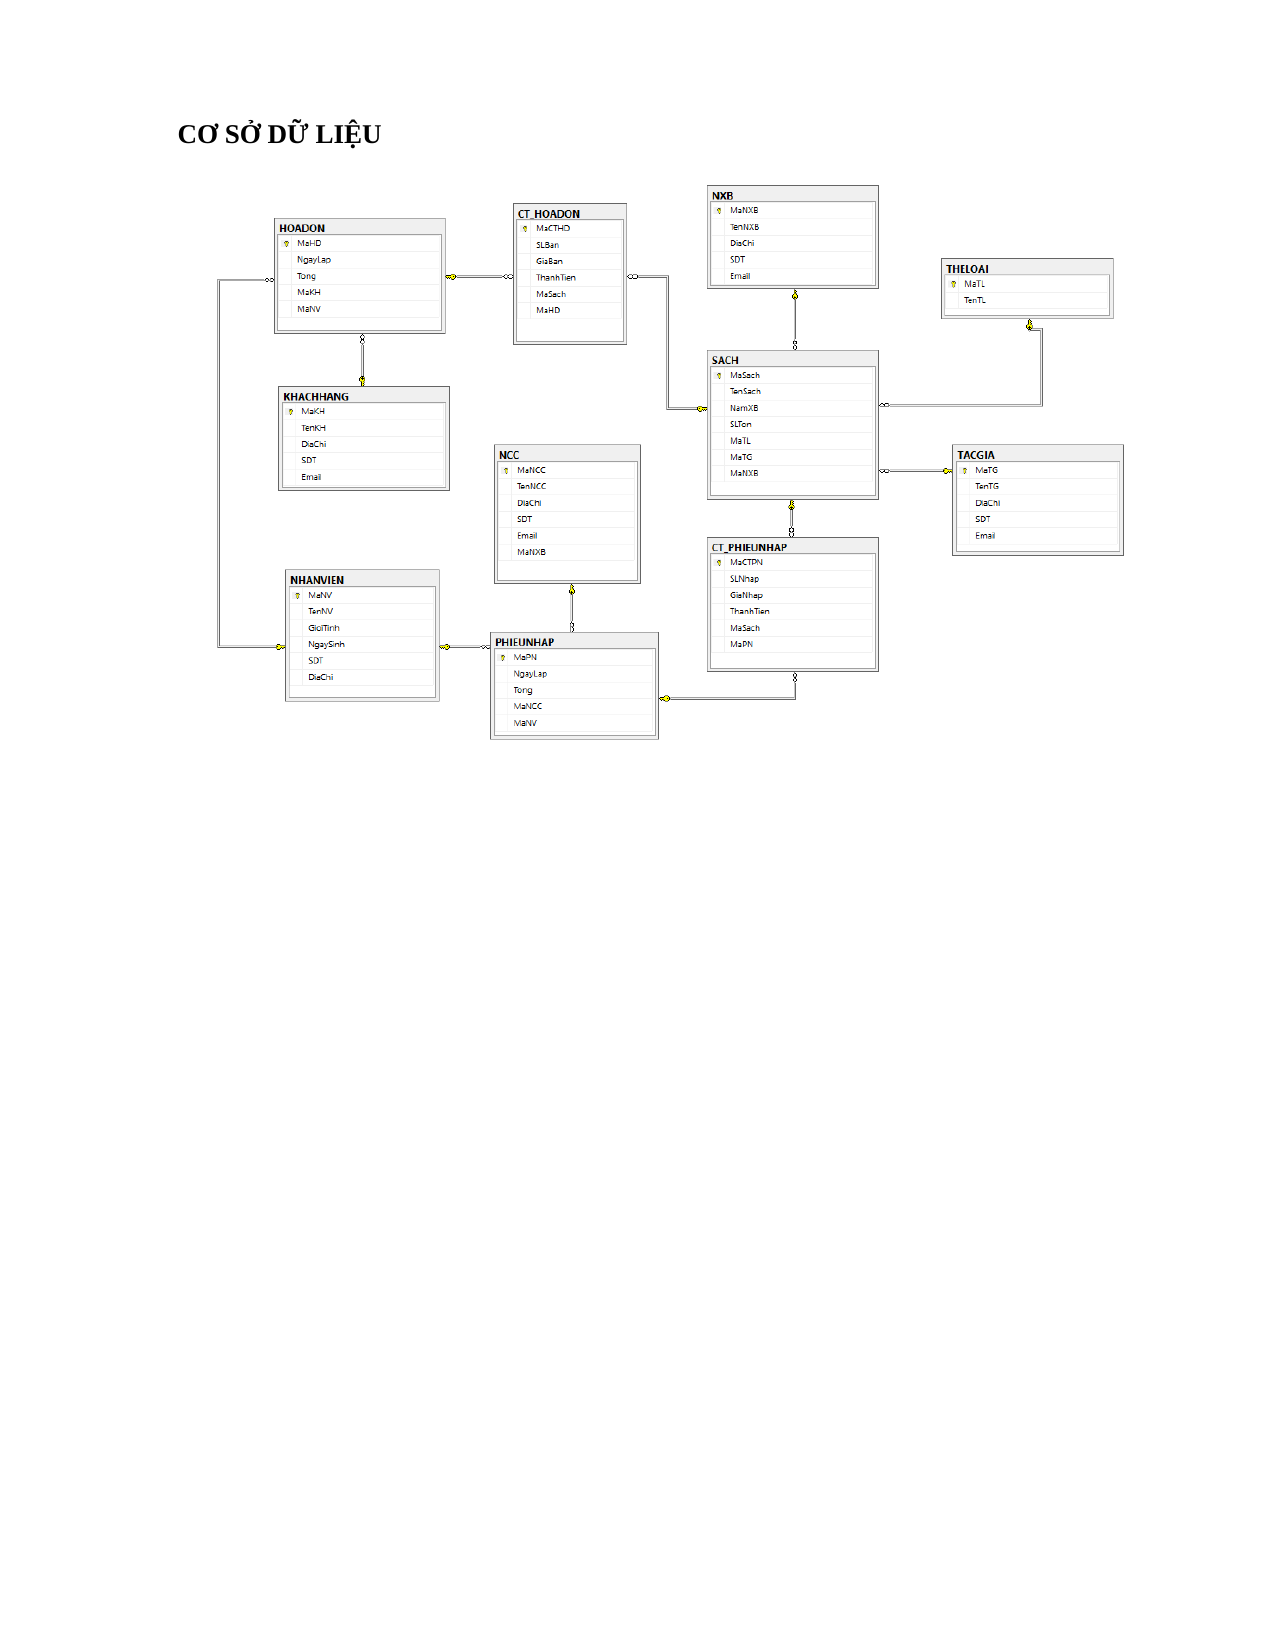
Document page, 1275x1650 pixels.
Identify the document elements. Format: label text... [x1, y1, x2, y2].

picture [177, 168, 1157, 758]
text CƠ SỞ DỮ LIỆU [177, 118, 1157, 149]
